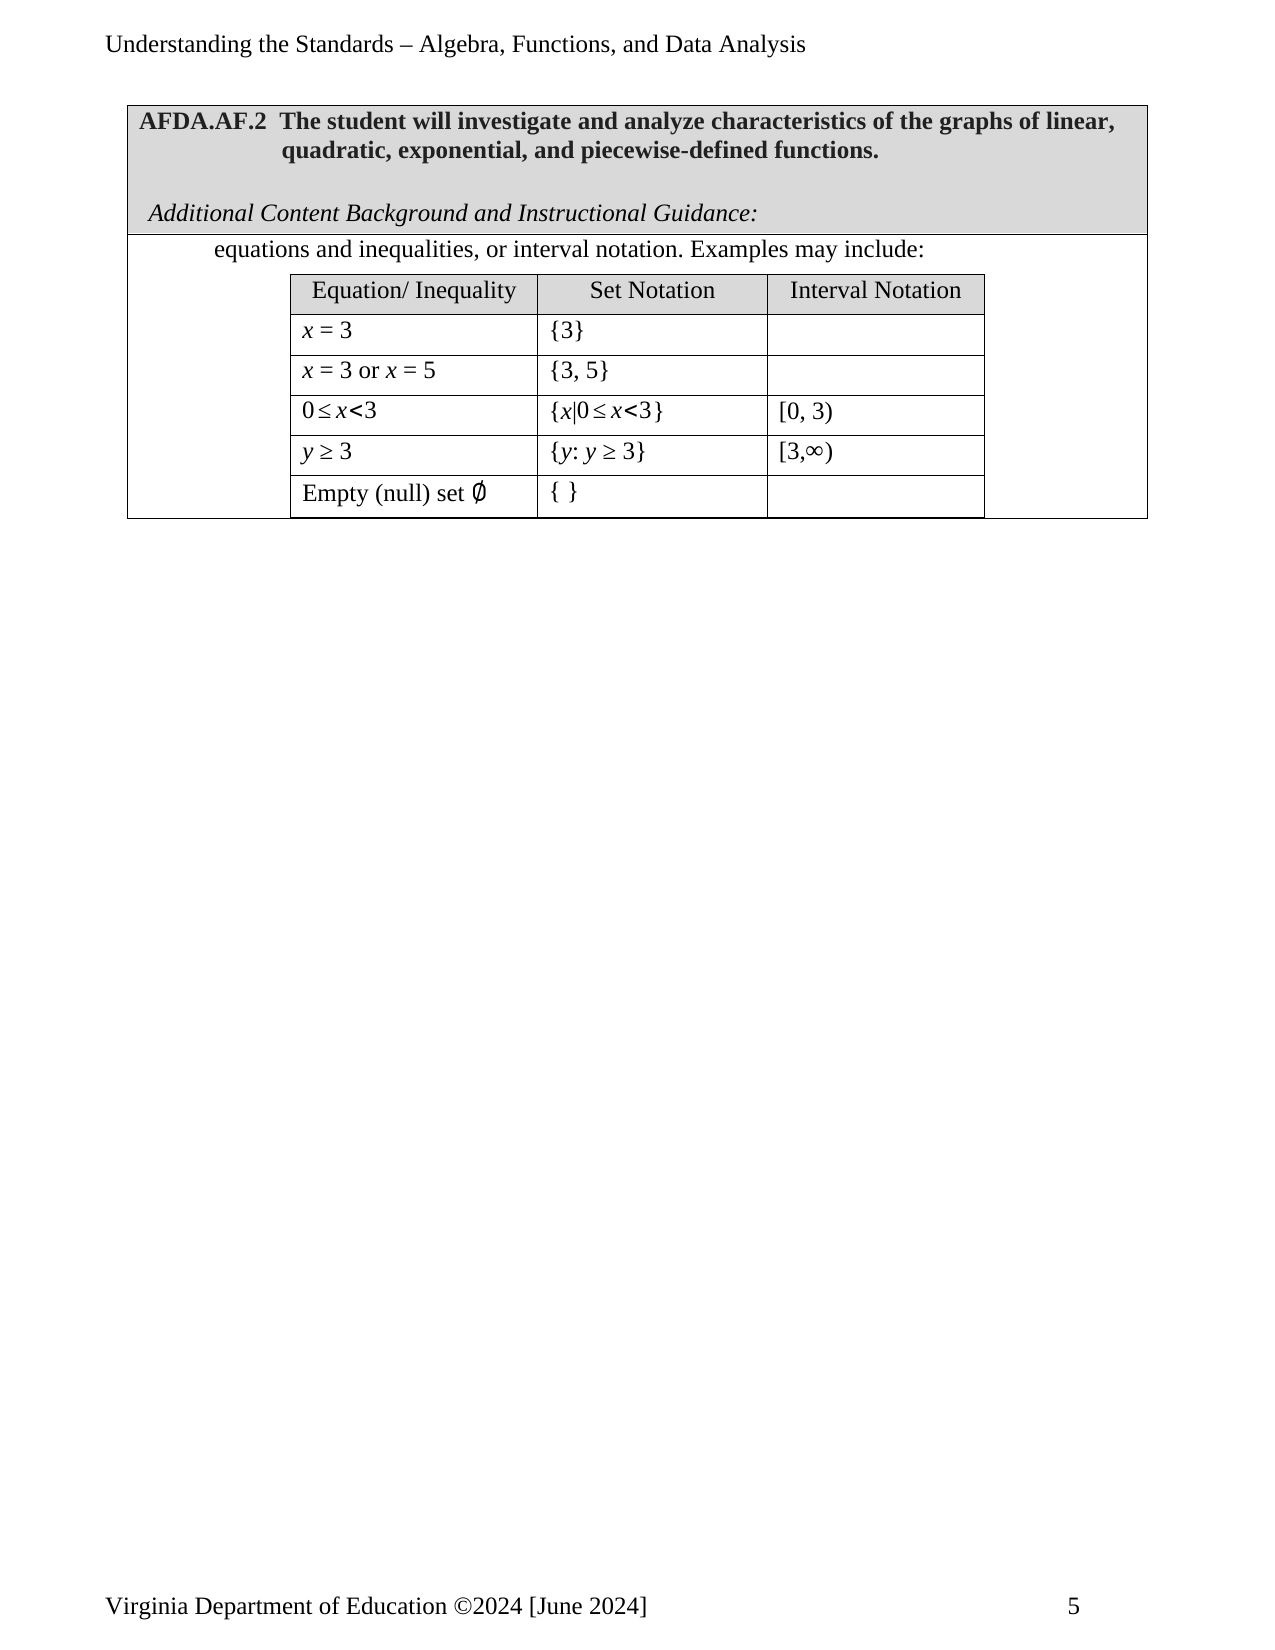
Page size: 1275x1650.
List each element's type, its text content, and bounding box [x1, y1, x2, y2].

table_header AFDA.AF.2 The student will investigate and analyze characteristics of the graphs of linear, quadratic, exponential, and piecewise-defined functions. Additional Content Background and Instructional Guidance: [128, 106, 1147, 233]
